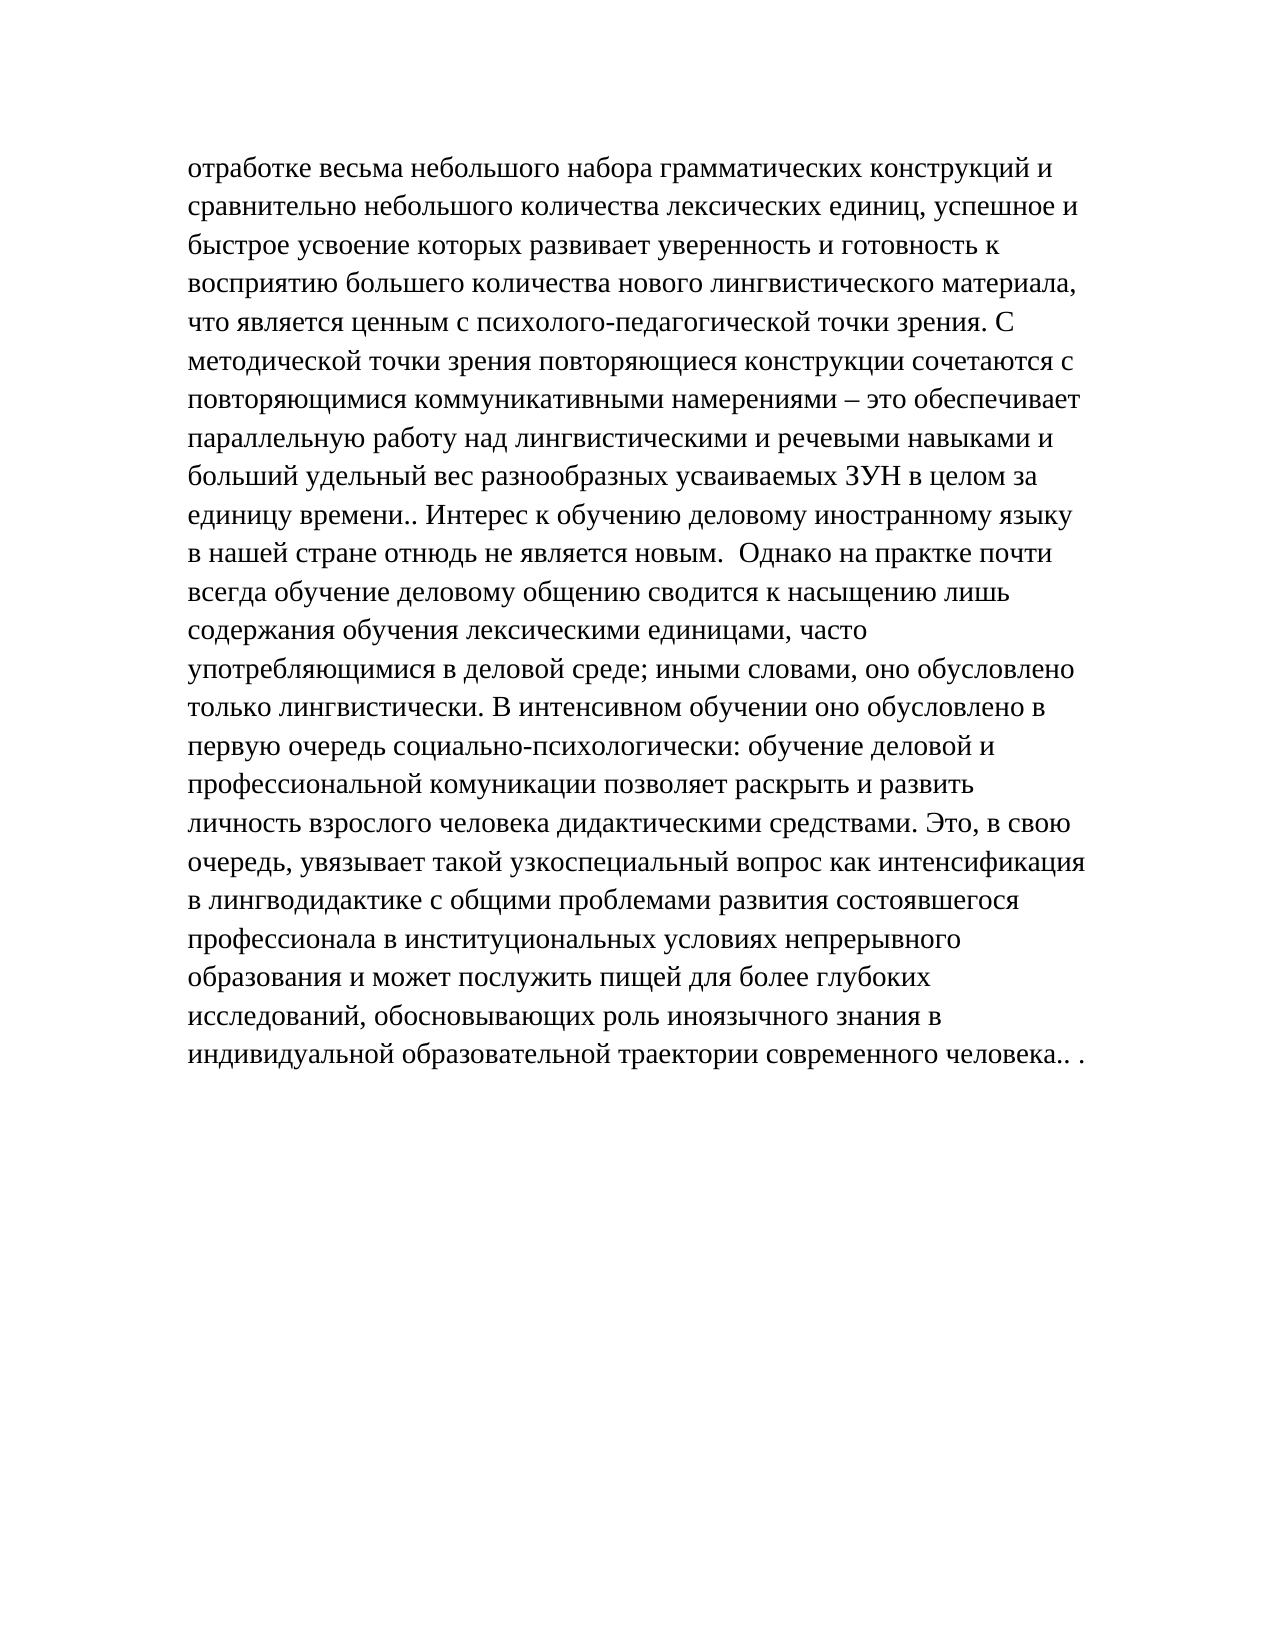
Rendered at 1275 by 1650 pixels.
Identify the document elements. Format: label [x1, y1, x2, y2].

text [187, 150, 1087, 1070]
